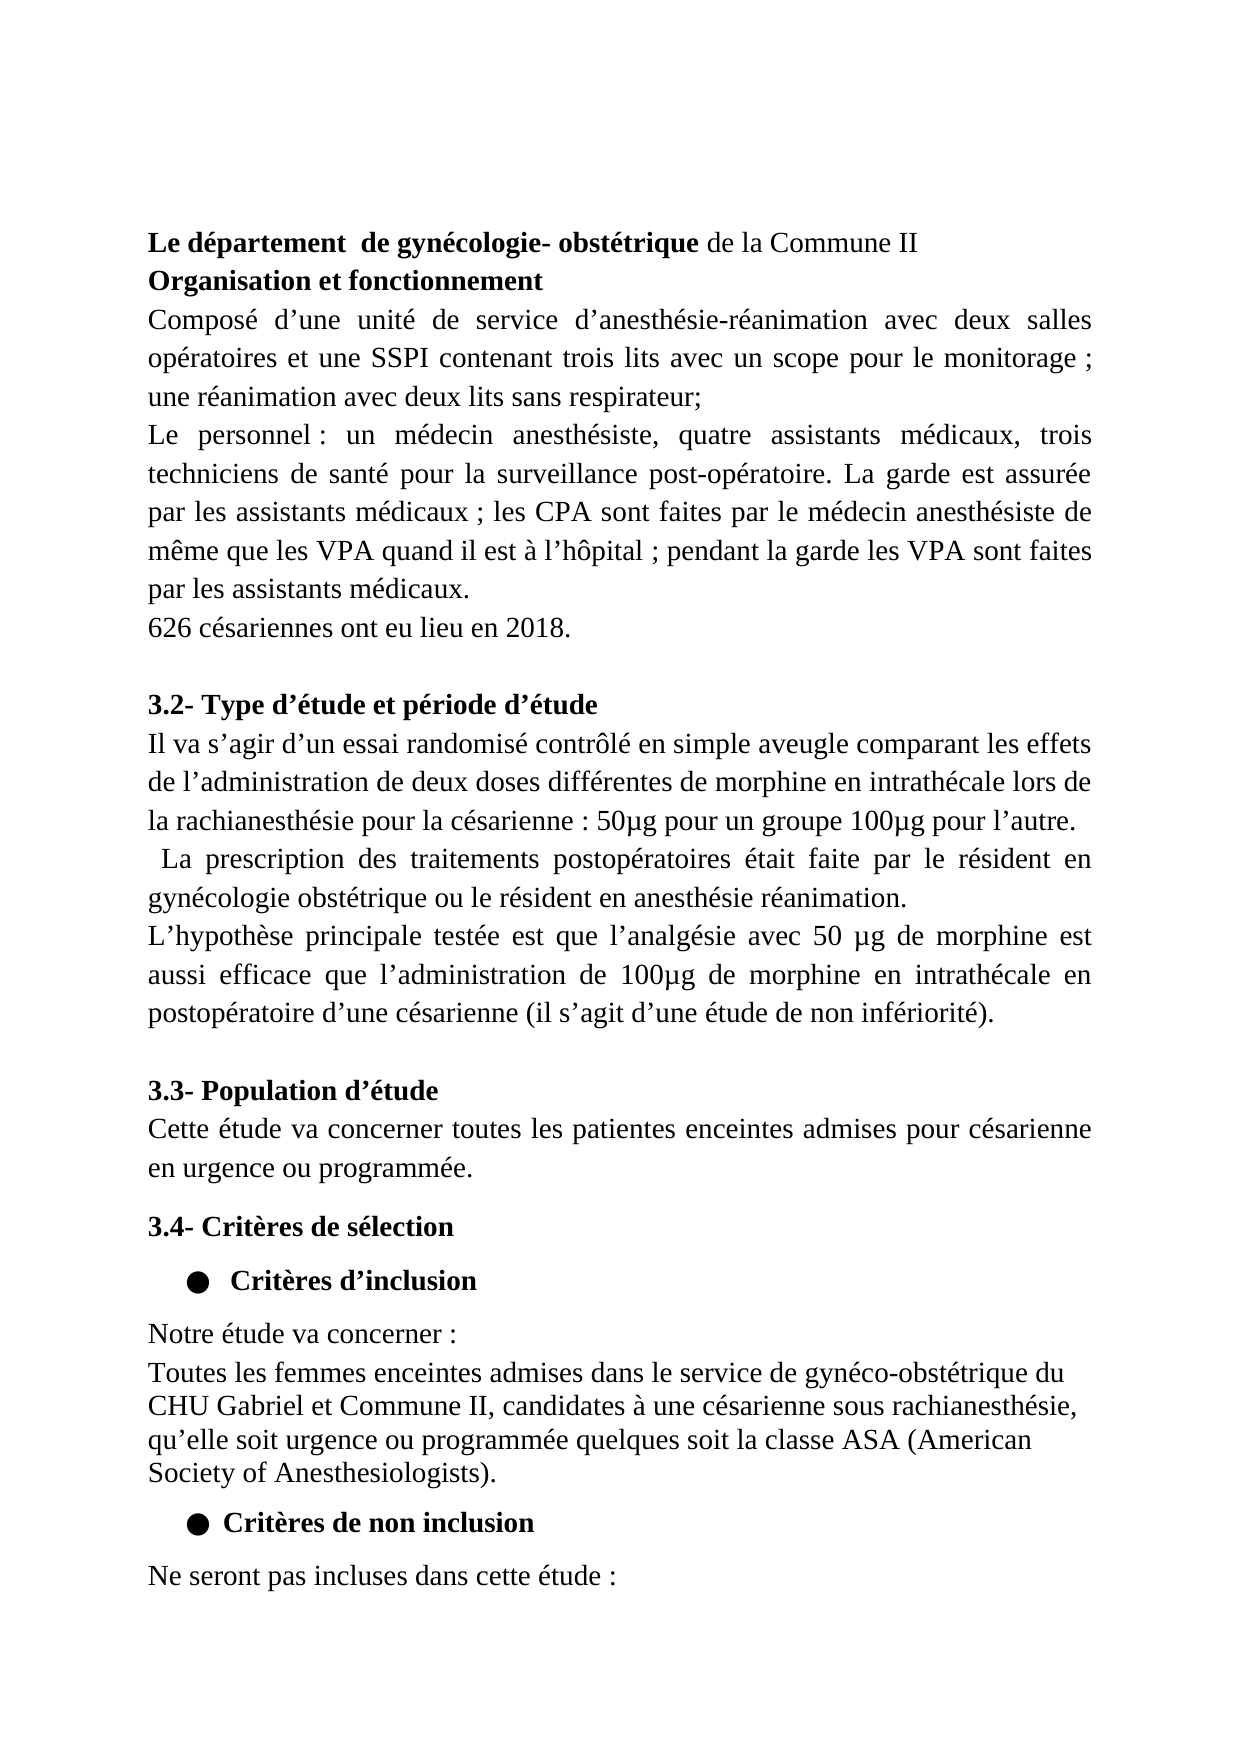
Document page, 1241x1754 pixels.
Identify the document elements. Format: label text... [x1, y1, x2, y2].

text Le personnel : un médecin anesthésiste, quatre assistants médicaux, trois techniciens de santé pour la surveillance post-opératoire. La garde est assurée par les assistants médicaux ; les CPA sont faites par le médecin anesthésiste de même que les VPA quand il est à l’hôpital ; pendant la garde les VPA sont faites par les assistants médicaux. [148, 417, 1093, 605]
text L’hypothèse principale testée est que l’analgésie avec 50 µg de morphine est aussi efficace que l’administration de 100µg de morphine en intrathécale en postopératoire d’une césarienne (il s’agit d’une étude de non infériorité). [148, 918, 1093, 1029]
text Notre étude va concerner : [148, 1316, 1093, 1350]
text Le département de gynécologie- obstétrique de la Commune II [148, 225, 1093, 258]
text La prescription des traitements postopératoires était faite par le résident en gynécologie obstétrique ou le résident en anesthésie réanimation. [148, 841, 1093, 913]
text Toutes les femmes enceintes admises dans le service de gynéco-obstétrique du CHU Gabriel et Commune II, candidates à une césarienne sous rachianesthésie, qu’elle soit urgence ou programmée quelques soit la classe ASA (American Society of Anesthesiologists). [148, 1355, 1093, 1489]
text Ne seront pas incluses dans cette étude : [148, 1558, 1093, 1591]
text Organisation et fonctionnement [148, 263, 1093, 297]
list Critères de non inclusion [185, 1489, 1093, 1549]
text 626 césariennes ont eu lieu en 2018. [148, 610, 1093, 644]
text Cette étude va concerner toutes les patientes enceintes admises pour césarienne en urgence ou programmée. [148, 1111, 1093, 1183]
text Composé d’une unité de service d’anesthésie-réanimation avec deux salles opératoires et une SSPI contenant trois lits avec un scope pour le monitorage ; une réanimation avec deux lits sans respirateur; [148, 302, 1093, 412]
text Il va s’agir d’un essai randomisé contrôlé en simple aveugle comparant les effets de l’administration de deux doses différentes de morphine en intrathécale lors de la rachianesthésie pour la césarienne : 50µg pour un groupe 100µg pour l’autre. [148, 726, 1093, 836]
list Critères d’inclusion [185, 1248, 1093, 1307]
text 3.2- Type d’étude et période d’étude [148, 687, 1093, 721]
text 3.4- Critères de sélection [148, 1209, 1093, 1243]
text 3.3- Population d’étude [148, 1073, 1093, 1106]
